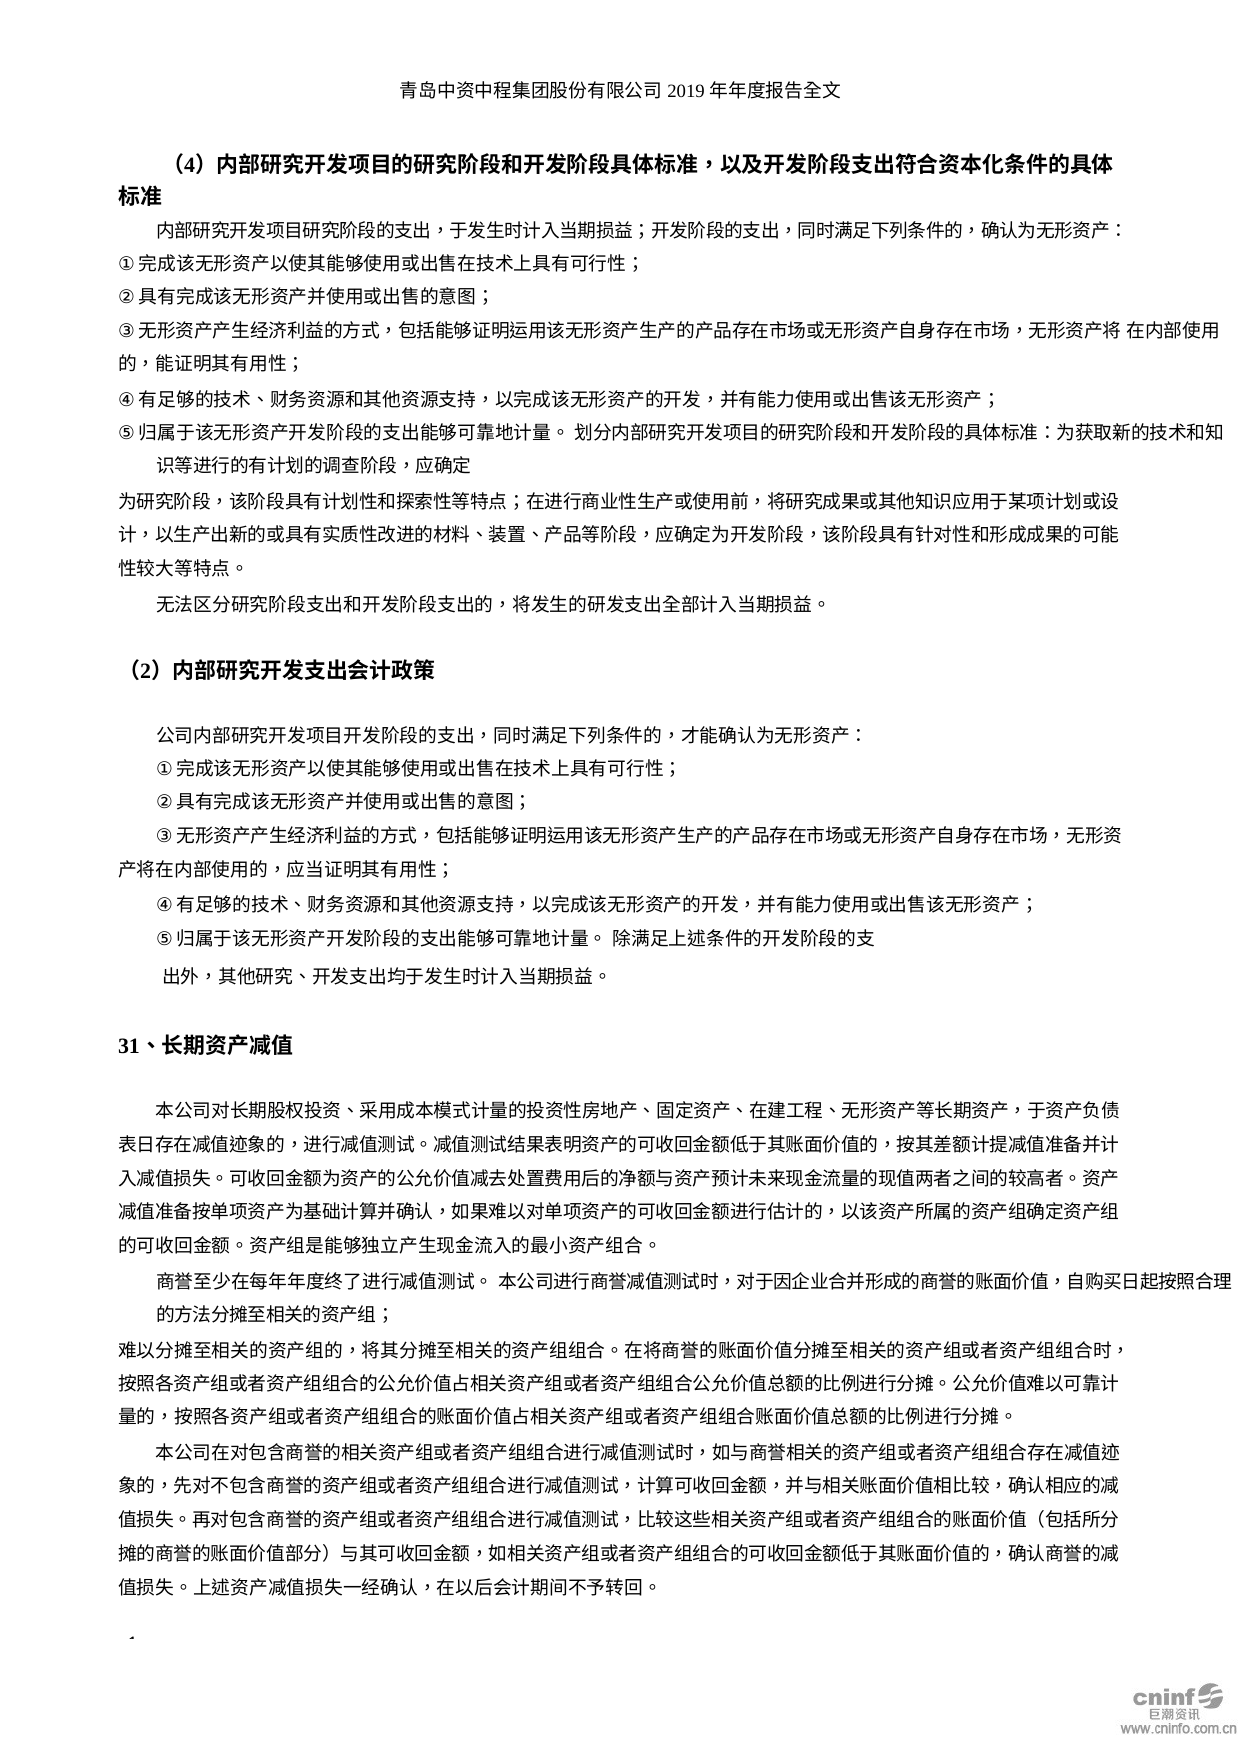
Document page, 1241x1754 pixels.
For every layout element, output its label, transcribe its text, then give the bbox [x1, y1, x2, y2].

picture [1115, 1680, 1240, 1737]
text ⑤归属于该无形资产开发阶段的支出能够可靠地计量。 划分内部研究开发项目的研究阶段和开发阶段的具体标准：为获取新的技术和知识等进行的有计划的调查阶段，应确定 [118, 419, 1240, 478]
subtitle 31、长期资产减值 [118, 1030, 1240, 1060]
text 内部研究开发项目研究阶段的支出，于发生时计入当期损益；开发阶段的支出，同时满足下列条件的，确认为无形资产： [156, 217, 1240, 242]
text ①完成该无形资产以使其能够使用或出售在技术上具有可行性； [156, 755, 1240, 781]
text ③无形资产产生经济利益的方式，包括能够证明运用该无形资产生产的产品存在市场或无形资产自身存在市场，无形资产将 在内部使用的，能证明其有用性； [118, 317, 1240, 376]
subtitle （2）内部研究开发支出会计政策 [118, 655, 1240, 684]
text 难以分摊至相关的资产组的，将其分摊至相关的资产组组合。在将商誉的账面价值分摊至相关的资产组或者资产组组合时， 按照各资产组或者资产组组合的公允价值占相关资产组或者资产组组合公允价值总额的比例进行分摊。公允价值难以可靠计 量的，按照各资产组或者资产组组合的账面价值占相关资产组或者资产组组合账面价值总额的比例进行分摊。 [118, 1337, 1132, 1429]
text ⑤归属于该无形资产开发阶段的支出能够可靠地计量。 除满足上述条件的开发阶段的支出外，其他研究、开发支出均于发生时计入当期损益。 [156, 925, 876, 989]
subtitle 标准 [118, 181, 1240, 211]
text 本公司对长期股权投资、采用成本模式计量的投资性房地产、固定资产、在建工程、无形资产等长期资产，于资产负债 表日存在减值迹象的，进行减值测试。减值测试结果表明资产的可收回金额低于其账面价值的，按其差额计提减值准备并计 入减值损失。可收回金额为资产的公允价值减去处置费用后的净额与资产预计未来现金流量的现值两者之间的较高者。资产 减值准备按单项资产为基础计算并确认，如果难以对单项资产的可收回金额进行估计的，以该资产所属的资产组确定资产组 的可收回金额。资产组是能够独立产生现金流入的最小资产组合。 [118, 1097, 1122, 1258]
text ④有足够的技术、财务资源和其他资源支持，以完成该无形资产的开发，并有能力使用或出售该无形资产； [156, 892, 1240, 917]
text ②具有完成该无形资产并使用或出售的意图； [118, 284, 1240, 309]
text 公司内部研究开发项目开发阶段的支出，同时满足下列条件的，才能确认为无形资产： [156, 722, 1240, 747]
text ④有足够的技术、财务资源和其他资源支持，以完成该无形资产的开发，并有能力使用或出售该无形资产； [118, 386, 1240, 411]
text ①完成该无形资产以使其能够使用或出售在技术上具有可行性； [118, 250, 1240, 276]
text 无法区分研究阶段支出和开发阶段支出的，将发生的研发支出全部计入当期损益。 [156, 591, 1240, 617]
text 本公司在对包含商誉的相关资产组或者资产组组合进行减值测试时，如与商誉相关的资产组或者资产组组合存在减值迹 象的，先对不包含商誉的资产组或者资产组组合进行减值测试，计算可收回金额，并与相关账面价值相比较，确认相应的减 值损失。再对包含商誉的资产组或者资产组组合进行减值测试，比较这些相关资产组或者资产组组合的账面价值（包括所分 摊的商誉的账面价值部分）与其可收回金额，如相关资产组或者资产组组合的可收回金额低于其账面价值的，确认商誉的减 值损失。上述资产减值损失一经确认，在以后会计期间不予转回。 [118, 1439, 1123, 1600]
text ②具有完成该无形资产并使用或出售的意图； [156, 789, 1240, 814]
subtitle （4）内部研究开发项目的研究阶段和开发阶段具体标准，以及开发阶段支出符合资本化条件的具体 [162, 149, 1240, 179]
text ③无形资产产生经济利益的方式，包括能够证明运用该无形资产生产的产品存在市场或无形资产自身存在市场，无形资 产将在内部使用的，应当证明其有用性； [118, 822, 1122, 882]
text 为研究阶段，该阶段具有计划性和探索性等特点；在进行商业性生产或使用前，将研究成果或其他知识应用于某项计划或设 计，以生产出新的或具有实质性改进的材料、装置、产品等阶段，应确定为开发阶段，该阶段具有针对性和形成成果的可能 性较大等特点。 [118, 488, 1122, 581]
text 商誉至少在每年年度终了进行减值测试。 本公司进行商誉减值测试时，对于因企业合并形成的商誉的账面价值，自购买日起按照合理的方法分摊至相关的资产组； [156, 1268, 1240, 1327]
